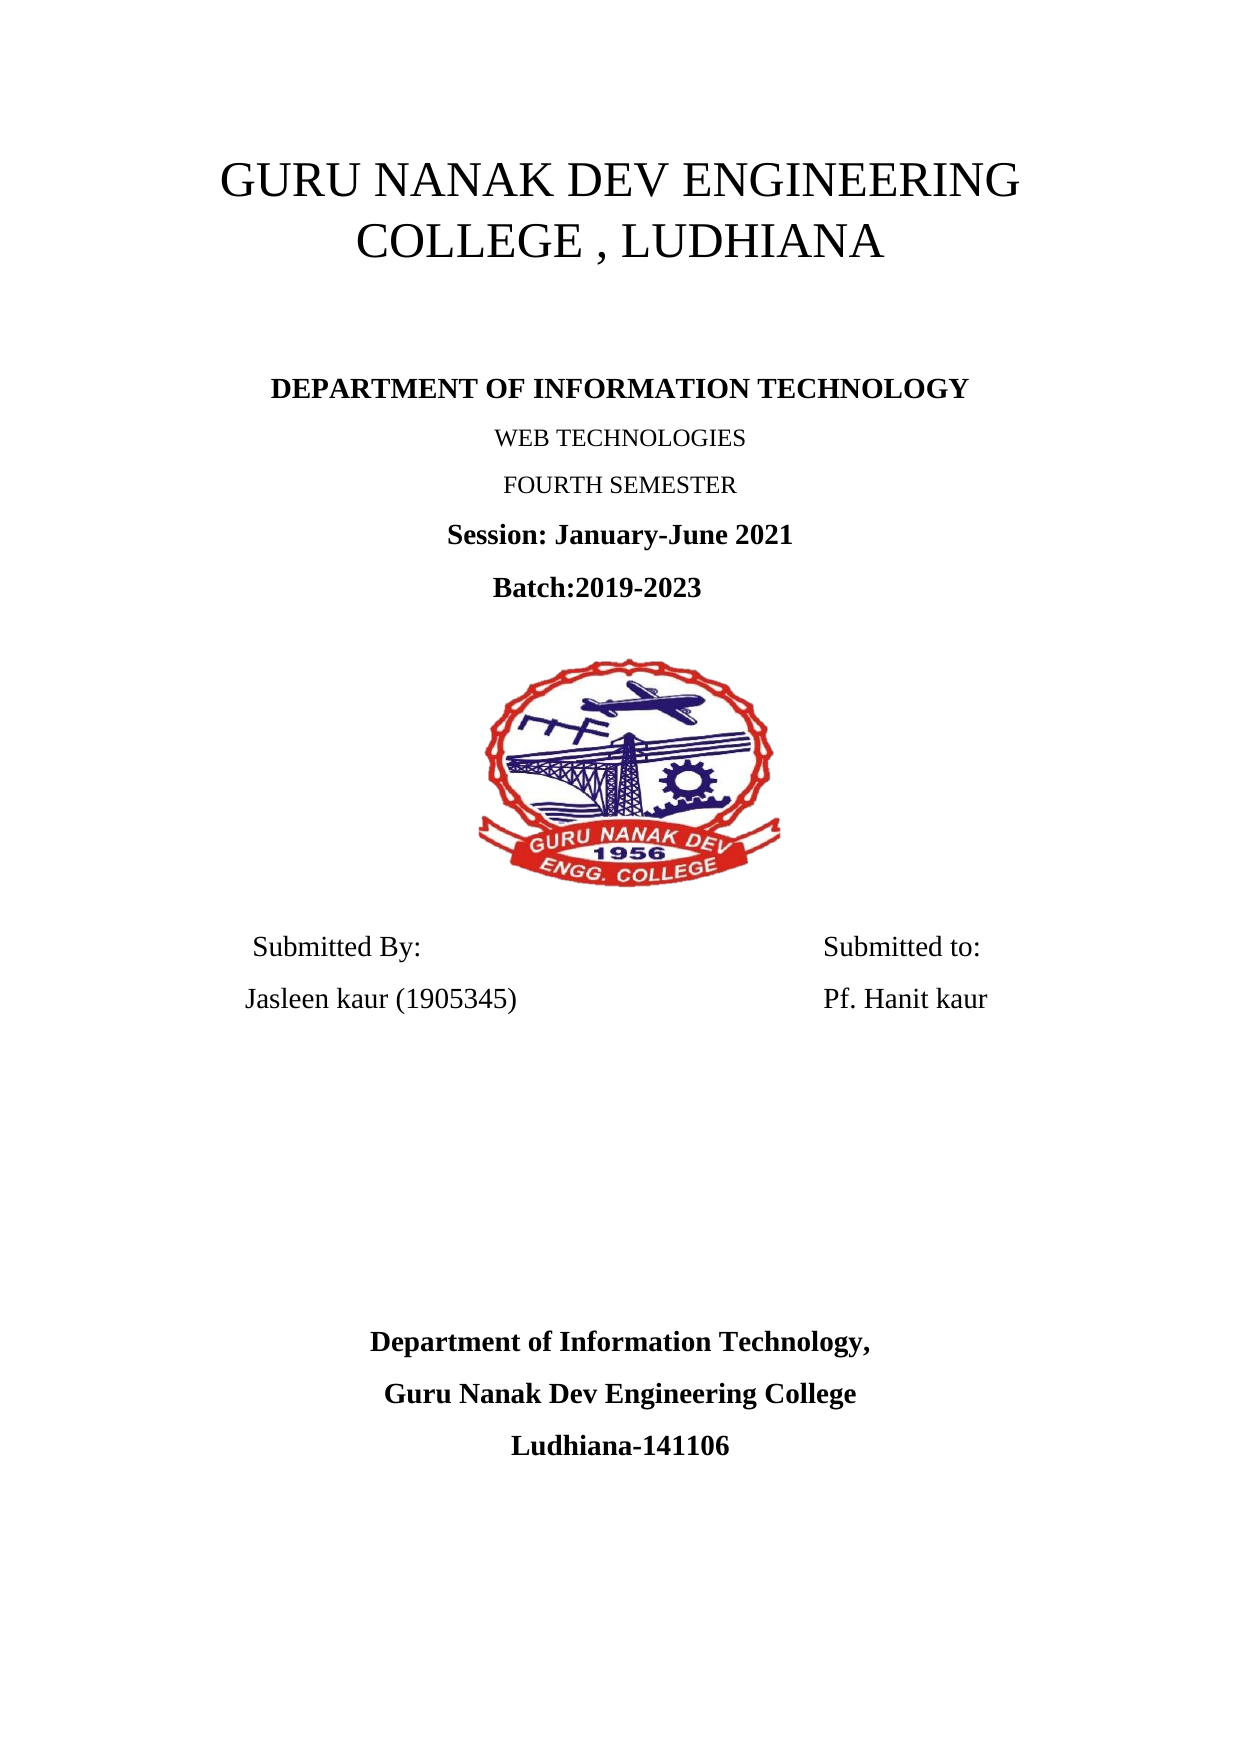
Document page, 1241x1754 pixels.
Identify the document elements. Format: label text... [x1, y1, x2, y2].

text Department of Information Technology, [150, 1324, 1090, 1357]
text FOURTH SEMESTER [150, 470, 1090, 499]
text Submitted By: Submitted to: [150, 929, 1090, 963]
text Batch:2019-2023 [150, 570, 1090, 603]
text GURU NANAK DEV ENGINEERING COLLEGE , LUDHIANA [150, 150, 1090, 268]
text Jasleen kaur (1905345) Pf. Hanit kaur [150, 981, 1090, 1015]
text WEB TECHNOLOGIES [150, 423, 1090, 452]
text Session: January-June 2021 [150, 517, 1090, 551]
text DEPARTMENT OF INFORMATION TECHNOLOGY [150, 371, 1090, 405]
picture [442, 627, 818, 918]
text Ludhiana-141106 [150, 1428, 1090, 1462]
text Guru Nanak Dev Engineering College [150, 1376, 1090, 1409]
